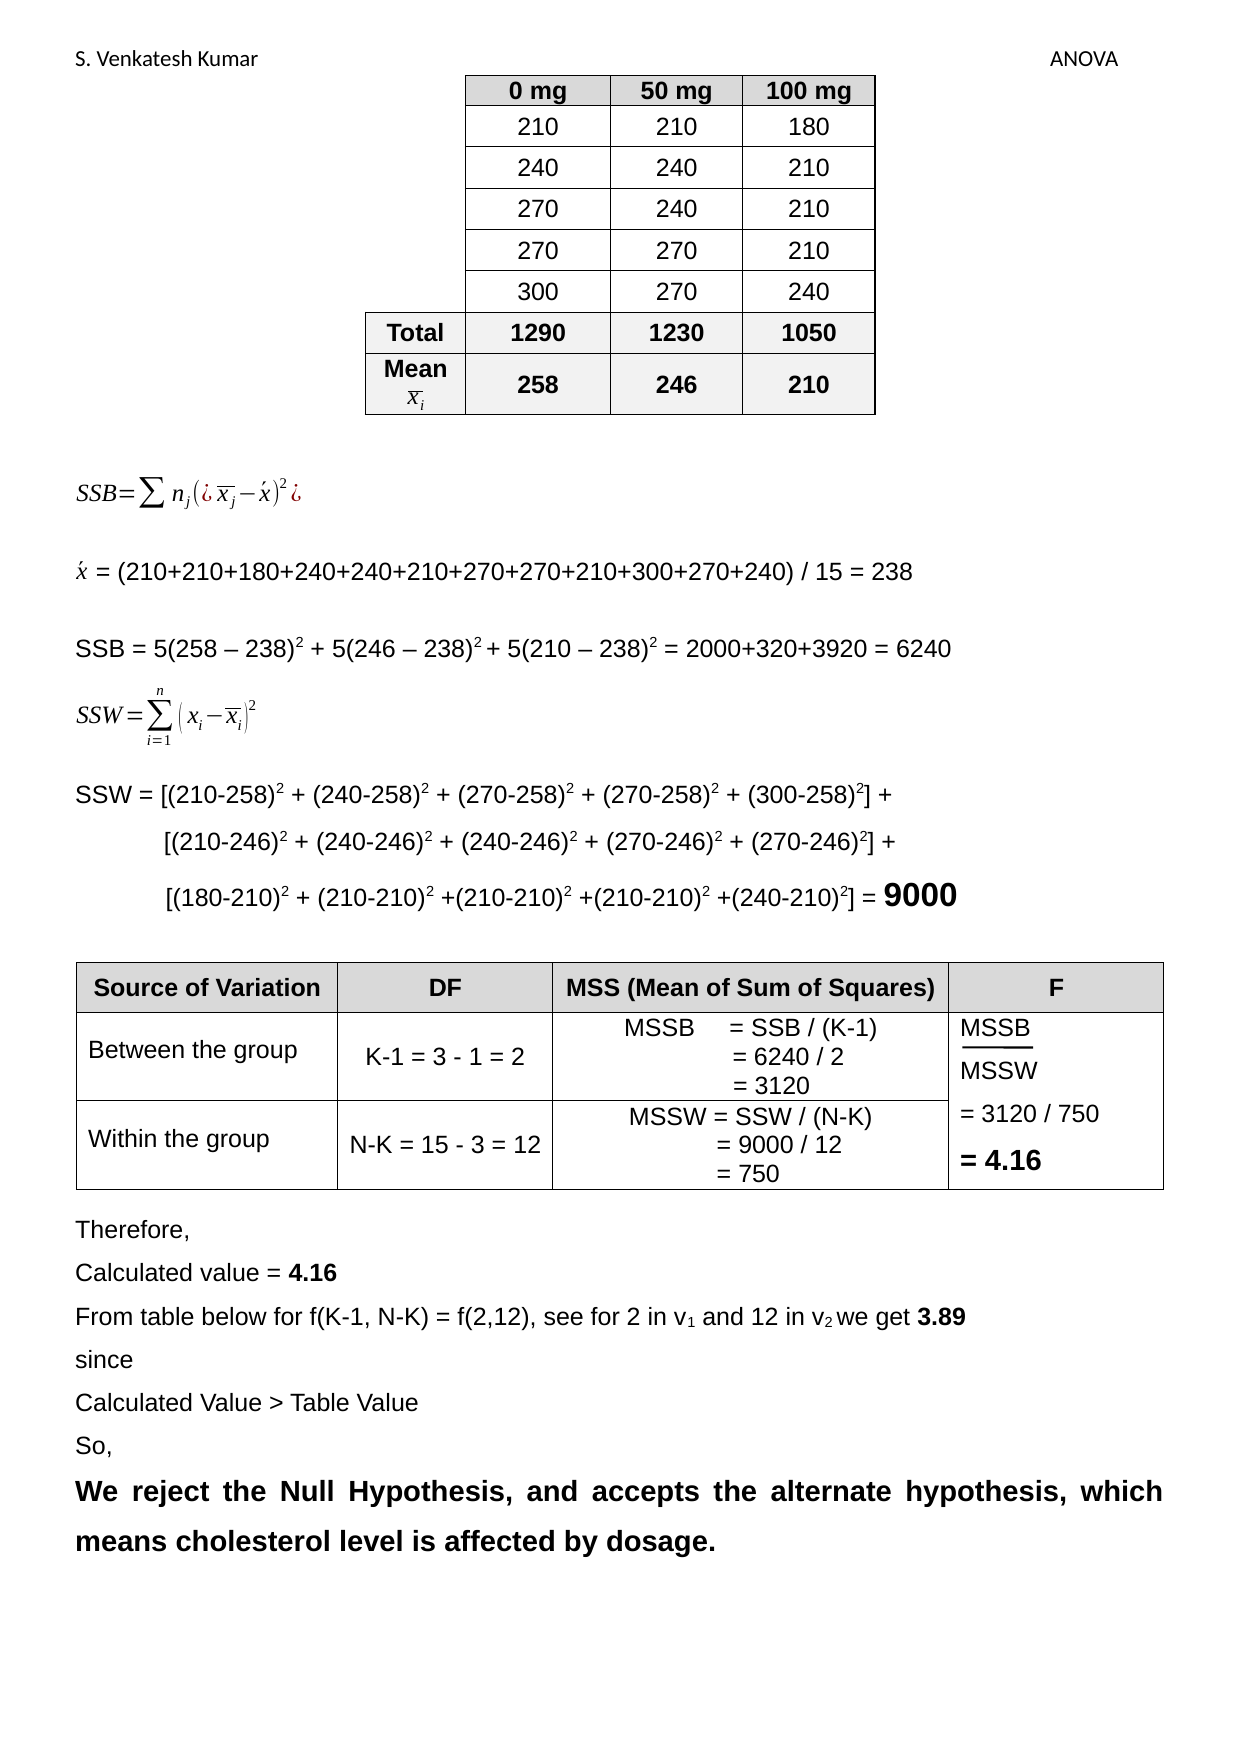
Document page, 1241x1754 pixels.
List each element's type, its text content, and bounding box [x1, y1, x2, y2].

text We reject the Null Hypothesis, and accepts the alternate hypothesis, which means cholesterol level is affected by dosage. [75, 1474, 1165, 1558]
table_cell Group 1 0 mg [466, 76, 610, 105]
table_cell MSSB MSSW = 3120 / 750 = 4.16 [949, 1013, 1163, 1189]
table_cell K-1 = 3 - 1 = 2 [338, 1013, 552, 1099]
table_cell 210 [743, 230, 874, 270]
table_cell 1230 [611, 313, 742, 353]
text SSW = [(210-258)2 + (240-258)2 + (270-258)2 + (270-258)2 + (300-258)2] + [75, 780, 1165, 808]
table_cell 240 [743, 271, 874, 312]
table_cell Mean [366, 354, 465, 414]
text Calculated Value > Table Value [75, 1388, 1165, 1417]
table_cell Group 3 100 mg [743, 76, 874, 105]
text [(180-210)2 + (210-210)2 +(210-210)2 +(210-210)2 +(240-210)2] = 9000 [75, 875, 1165, 913]
table_cell 180 [743, 106, 874, 146]
table_cell 210 [743, 354, 874, 414]
text Calculated value = 4.16 [75, 1258, 1165, 1287]
table_cell MSSB = SSB / (K-1) = 6240 / 2 = 3120 [553, 1013, 948, 1099]
text SSB = 5(258 – 238)2 + 5(246 – 238)2 + 5(210 – 238)2 = 2000+320+3920 = 6240 [75, 634, 1165, 663]
table_cell 1050 [743, 313, 874, 353]
text So, [75, 1431, 1165, 1460]
table_cell 246 [611, 354, 742, 414]
table_cell 210 [743, 147, 874, 187]
text = (210+210+180+240+240+210+270+270+210+300+270+240) / 15 = 238 [75, 557, 1165, 586]
table_header DF [338, 963, 552, 1012]
table_cell 1290 [466, 313, 610, 353]
table_cell 258 [466, 354, 610, 414]
table_header F [949, 963, 1163, 1012]
text [(210-246)2 + (240-246)2 + (240-246)2 + (270-246)2 + (270-246)2] + [75, 827, 1165, 856]
table_cell 270 [466, 230, 610, 270]
table_cell 240 [611, 189, 742, 229]
table_cell 210 [466, 106, 610, 146]
text since [75, 1345, 1165, 1373]
table_cell Total [366, 313, 465, 353]
text From table below for f(K-1, N-K) = f(2,12), see for 2 in v1 and 12 in v2 we get 3.89 [75, 1302, 1165, 1330]
table_header MSS (Mean of Sum of Squares) [553, 963, 948, 1012]
table_cell Between the group [77, 1013, 337, 1099]
table_cell 210 [743, 189, 874, 229]
table_cell 240 [611, 147, 742, 187]
table_cell MSSW = SSW / (N-K) = 9000 / 12 = 750 [553, 1101, 948, 1189]
table_cell Group 2 50 mg [611, 76, 742, 105]
table_cell Within the group [77, 1101, 337, 1189]
table_cell 210 [611, 106, 742, 146]
table_cell 270 [466, 189, 610, 229]
text Therefore, [75, 1215, 1165, 1244]
table_cell 300 [466, 271, 610, 312]
table_header Source of Variation [77, 963, 337, 1012]
table_cell N-K = 15 - 3 = 12 [338, 1101, 552, 1189]
table_cell 240 [466, 147, 610, 187]
table_cell 270 [611, 230, 742, 270]
table_cell 270 [611, 271, 742, 312]
